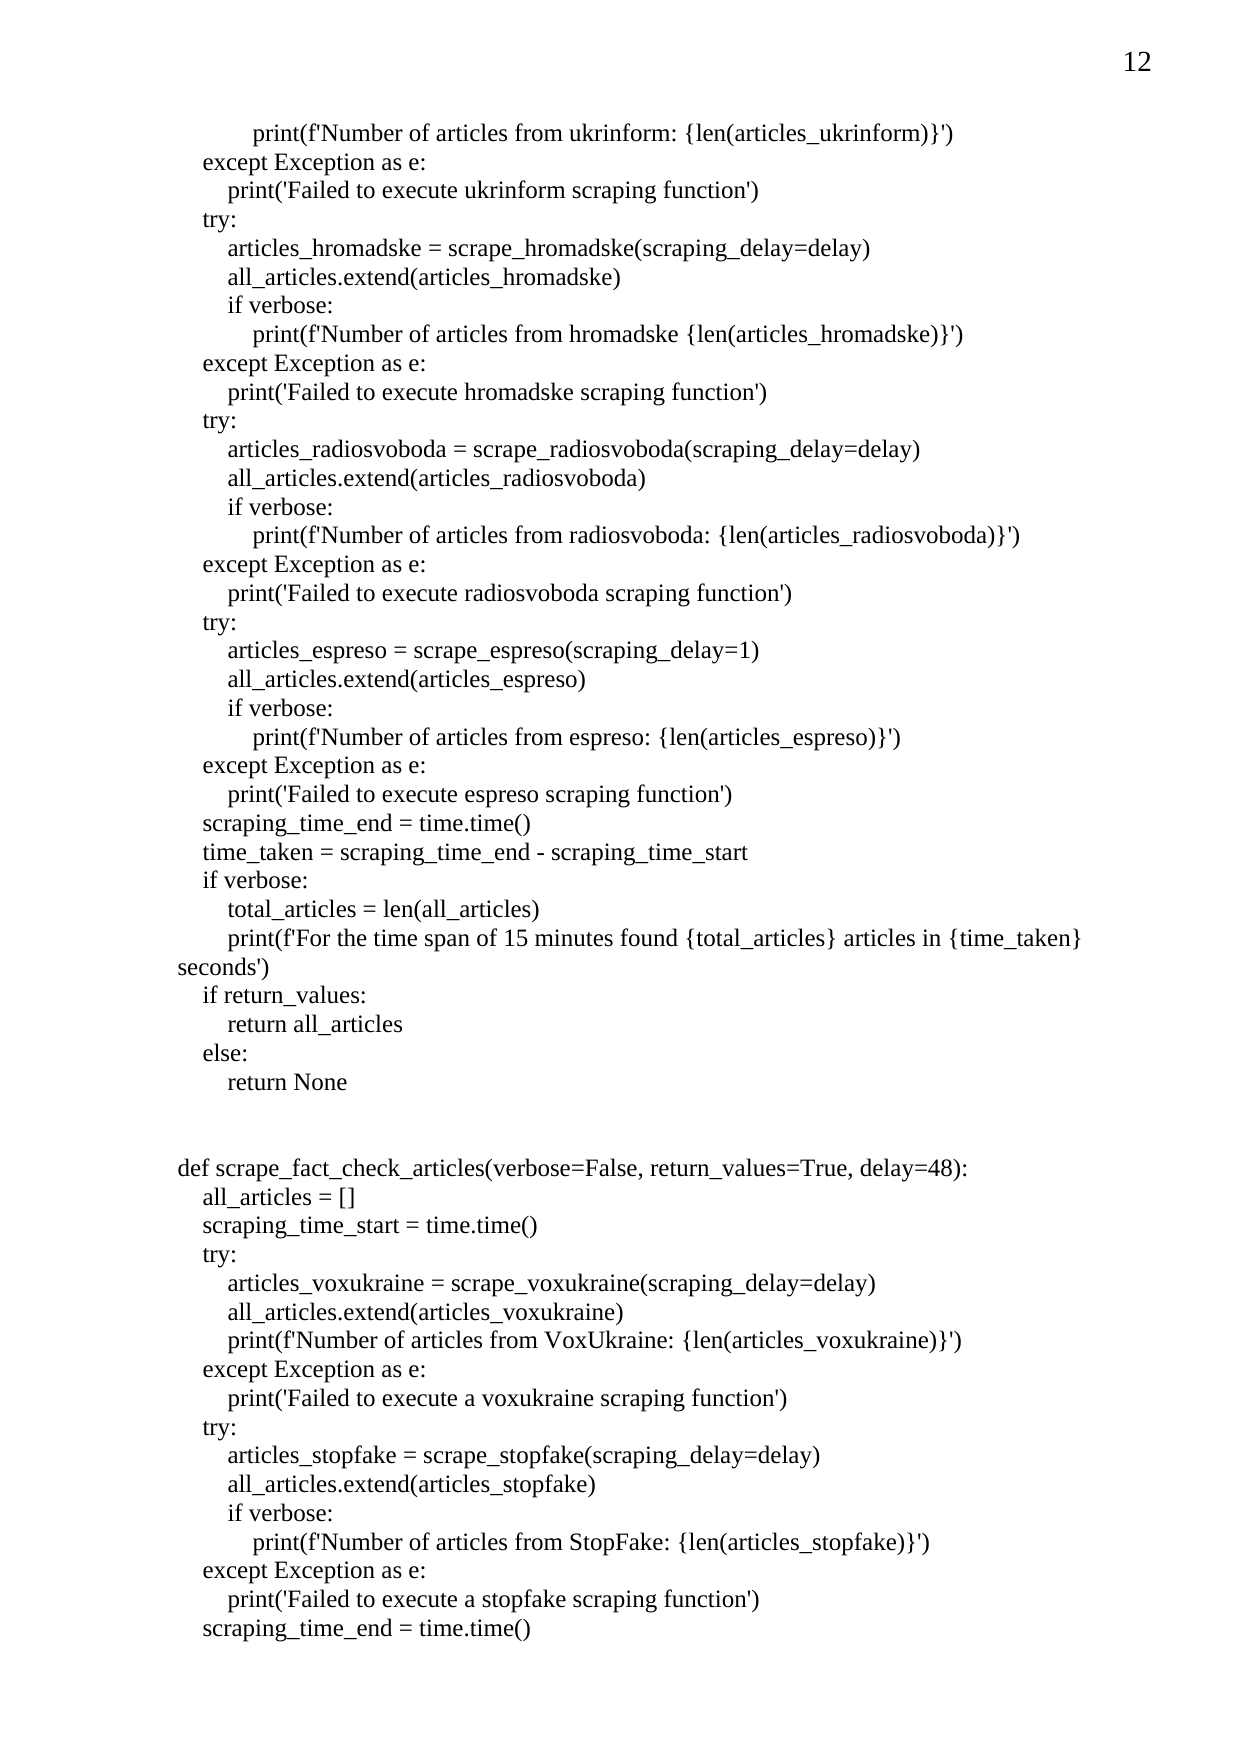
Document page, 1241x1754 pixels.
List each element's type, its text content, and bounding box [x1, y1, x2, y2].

text all_articles.extend(articles_voxukraine) [177, 1297, 1152, 1326]
text except Exception as e: [177, 147, 1152, 176]
text try: [177, 406, 1152, 434]
text try: [177, 1412, 1152, 1441]
text except Exception as e: [177, 348, 1152, 377]
text if return_values: [177, 981, 1152, 1009]
text articles_espreso = scrape_espreso(scraping_delay=1) [177, 636, 1152, 664]
text articles_radiosvoboda = scrape_radiosvoboda(scraping_delay=delay) [177, 434, 1152, 463]
text total_articles = len(all_articles) [177, 894, 1152, 923]
text if verbose: [177, 492, 1152, 521]
text articles_stopfake = scrape_stopfake(scraping_delay=delay) [177, 1441, 1152, 1469]
text all_articles.extend(articles_radiosvoboda) [177, 463, 1152, 492]
text try: [177, 607, 1152, 636]
text print('Failed to execute ukrinform scraping function') [177, 176, 1152, 204]
text def scrape_fact_check_articles(verbose=False, return_values=True, delay=48): [177, 1153, 1152, 1182]
text if verbose: [177, 291, 1152, 319]
text print('Failed to execute espreso scraping function') [177, 779, 1152, 808]
text print(f'For the time span of 15 minutes found {total_articles} articles in {time_taken} seconds') [177, 923, 1152, 981]
text print(f'Number of articles from StopFake: {len(articles_stopfake)}') [177, 1527, 1152, 1556]
text try: [177, 1239, 1152, 1268]
text except Exception as e: [177, 1354, 1152, 1383]
text print('Failed to execute radiosvoboda scraping function') [177, 578, 1152, 607]
text else: [177, 1038, 1152, 1067]
text scraping_time_end = time.time() [177, 1613, 1152, 1642]
text if verbose: [177, 693, 1152, 722]
text time_taken = scraping_time_end - scraping_time_start [177, 837, 1152, 866]
text print(f'Number of articles from ukrinform: {len(articles_ukrinform)}') [177, 118, 1152, 147]
text print(f'Number of articles from espreso: {len(articles_espreso)}') [177, 722, 1152, 751]
text all_articles.extend(articles_espreso) [177, 664, 1152, 693]
text try: [177, 204, 1152, 233]
text scraping_time_end = time.time() [177, 808, 1152, 837]
text articles_hromadske = scrape_hromadske(scraping_delay=delay) [177, 233, 1152, 262]
text return all_articles [177, 1009, 1152, 1038]
text all_articles.extend(articles_hromadske) [177, 262, 1152, 291]
text return None [177, 1067, 1152, 1096]
text print(f'Number of articles from radiosvoboda: {len(articles_radiosvoboda)}') [177, 521, 1152, 549]
text scraping_time_start = time.time() [177, 1211, 1152, 1239]
text articles_voxukraine = scrape_voxukraine(scraping_delay=delay) [177, 1268, 1152, 1297]
text all_articles.extend(articles_stopfake) [177, 1469, 1152, 1498]
text print(f'Number of articles from VoxUkraine: {len(articles_voxukraine)}') [177, 1326, 1152, 1354]
text print('Failed to execute a voxukraine scraping function') [177, 1383, 1152, 1412]
text if verbose: [177, 1498, 1152, 1527]
text except Exception as e: [177, 751, 1152, 779]
text all_articles = [] [177, 1182, 1152, 1211]
text print(f'Number of articles from hromadske {len(articles_hromadske)}') [177, 319, 1152, 348]
text except Exception as e: [177, 549, 1152, 578]
text if verbose: [177, 866, 1152, 894]
text print('Failed to execute hromadske scraping function') [177, 377, 1152, 406]
text print('Failed to execute a stopfake scraping function') [177, 1584, 1152, 1613]
text except Exception as e: [177, 1556, 1152, 1584]
